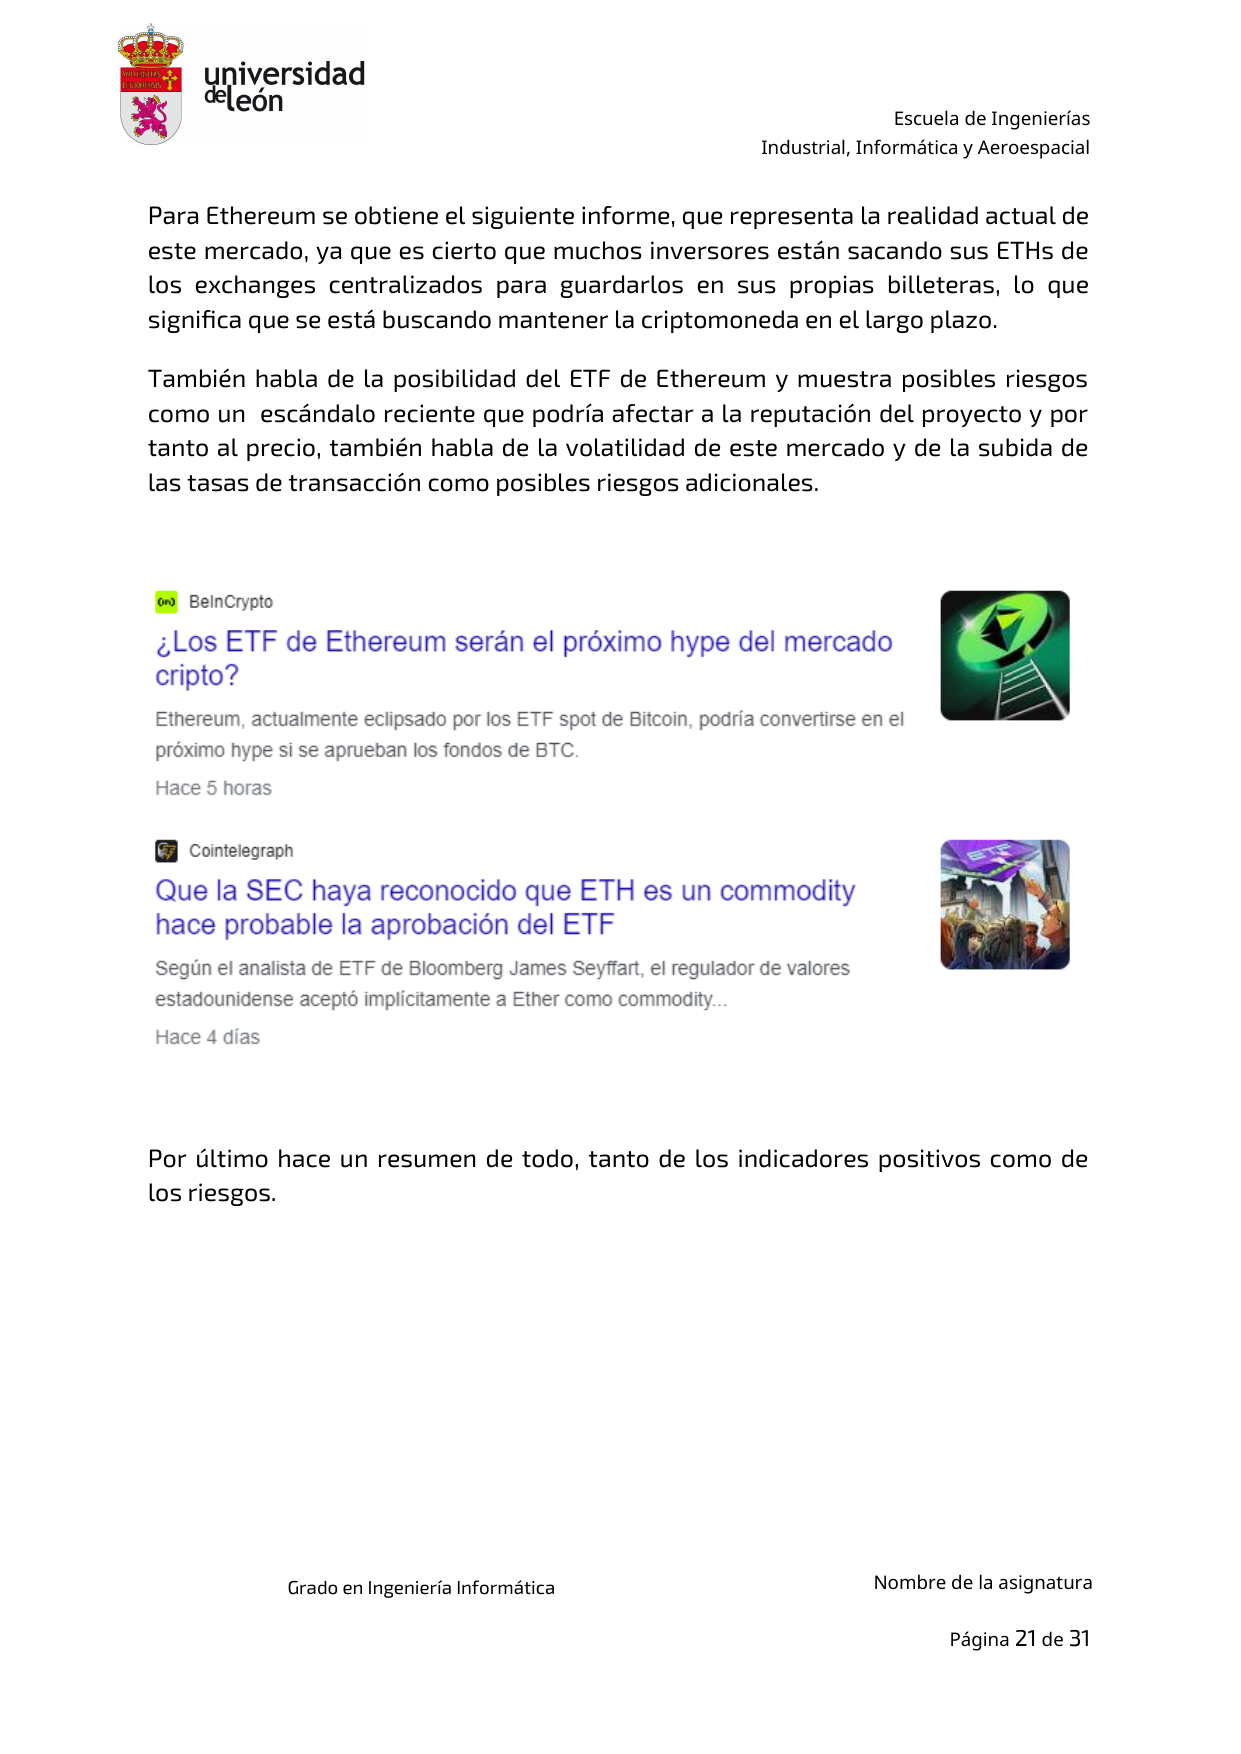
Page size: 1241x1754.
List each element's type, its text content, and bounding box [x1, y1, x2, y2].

text Para Ethereum se obtiene el siguiente informe, que representa la realidad actual de este mercado, ya que es cierto que muchos inversores están sacando sus ETHs de los exchanges centralizados para guardarlos en sus propias billeteras, lo que significa que se está buscando mantener la criptomoneda en el largo plazo. [148, 199, 1090, 333]
picture [147, 585, 1091, 1054]
text También habla de la posibilidad del ETF de Ethereum y muestra posibles riesgos como un escándalo reciente que podría afectar a la reputación del proyecto y por tanto al precio, también habla de la volatilidad de este mercado y de la subida de las tasas de transacción como posibles riesgos adicionales. [148, 362, 1090, 496]
picture [117, 23, 365, 146]
text Por último hace un resumen de todo, tanto de los indicadores positivos como de los riesgos. [148, 1142, 1090, 1207]
